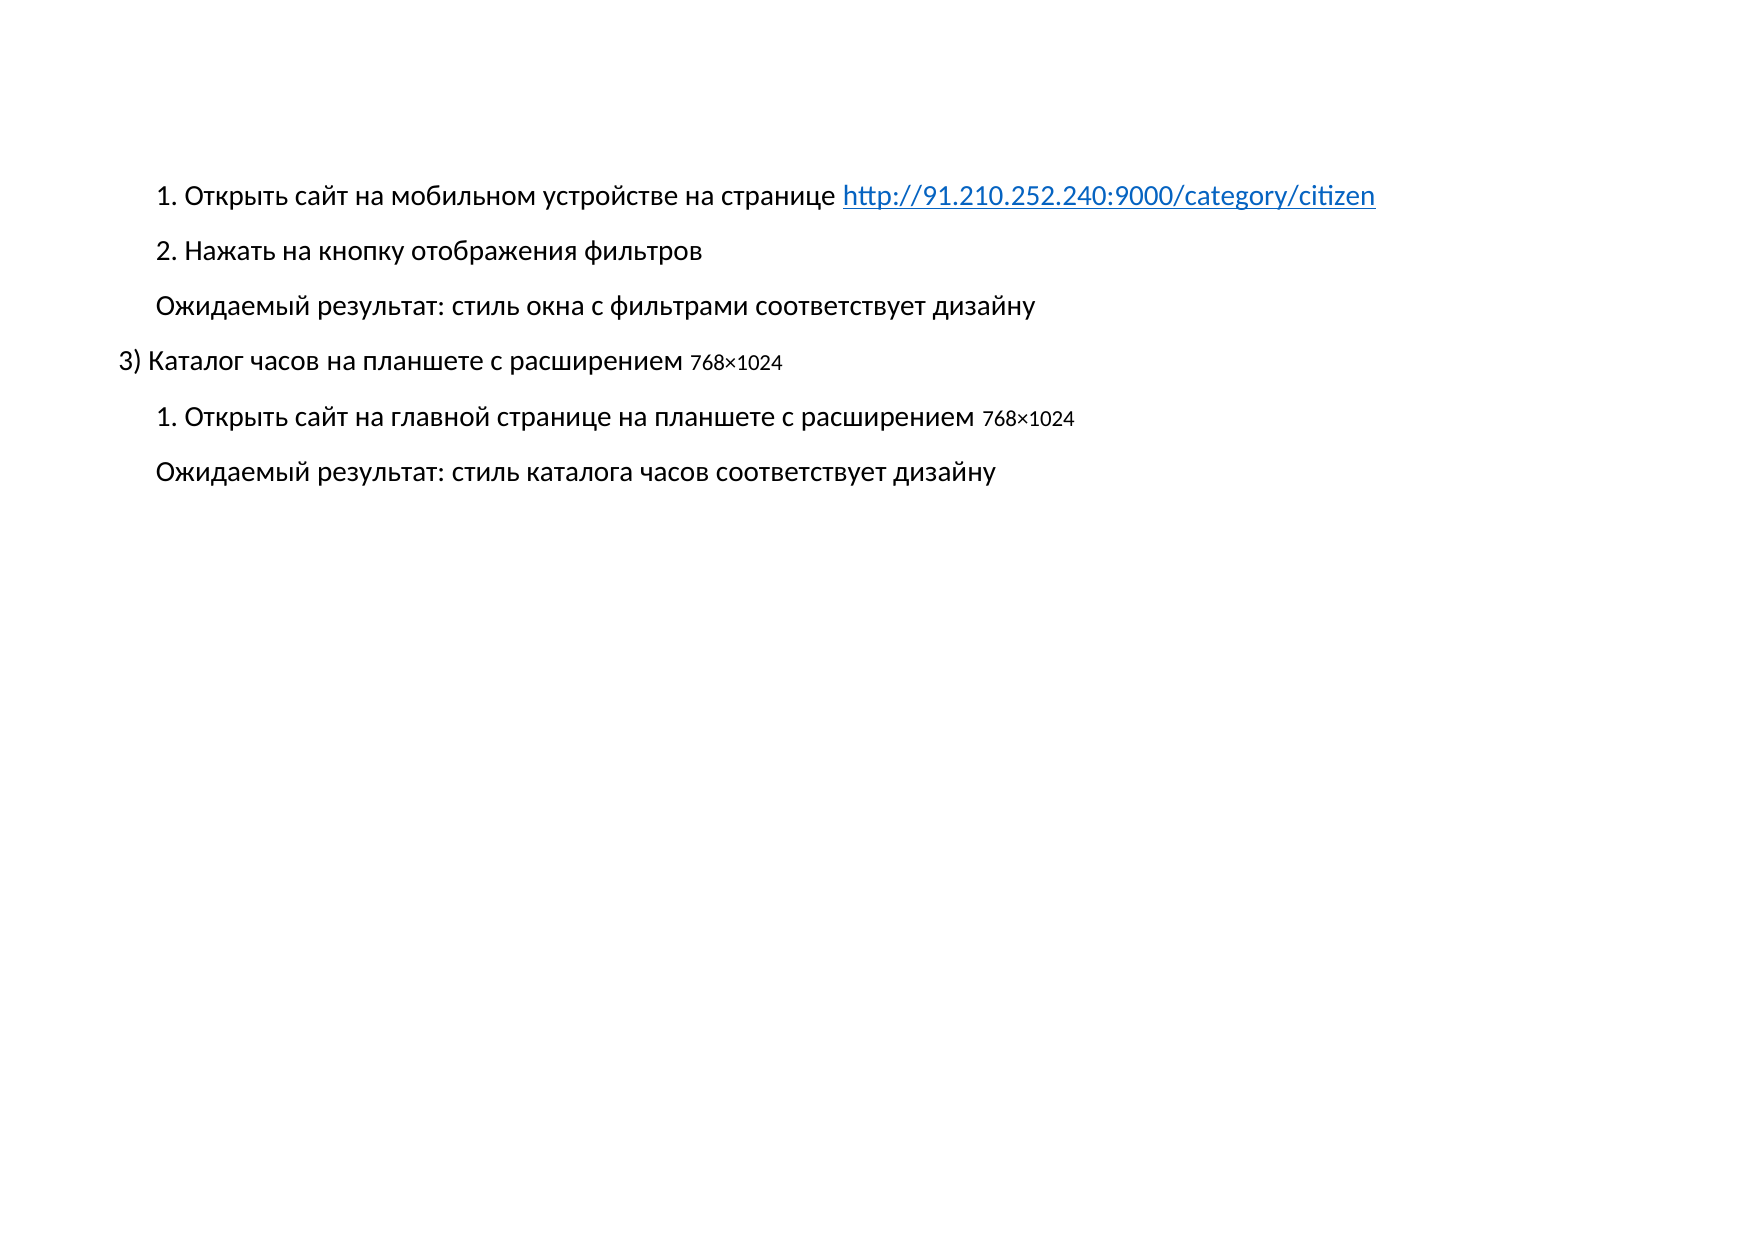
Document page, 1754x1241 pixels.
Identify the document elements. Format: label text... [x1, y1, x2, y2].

text 1. Открыть сайт на главной странице на планшете с расширением 768×1024 [156, 398, 1636, 433]
text 3) Каталог часов на планшете с расширением 768×1024 [118, 342, 1636, 378]
text Ожидаемый результат: стиль каталога часов соответствует дизайну [156, 453, 1636, 488]
text 1. Открыть сайт на мобильном устройстве на странице http://91.210.252.240:9000/category/citizen [156, 177, 1636, 213]
text 2. Нажать на кнопку отображения фильтров [156, 232, 1636, 268]
text Ожидаемый результат: стиль окна с фильтрами соответствует дизайну [156, 287, 1636, 323]
